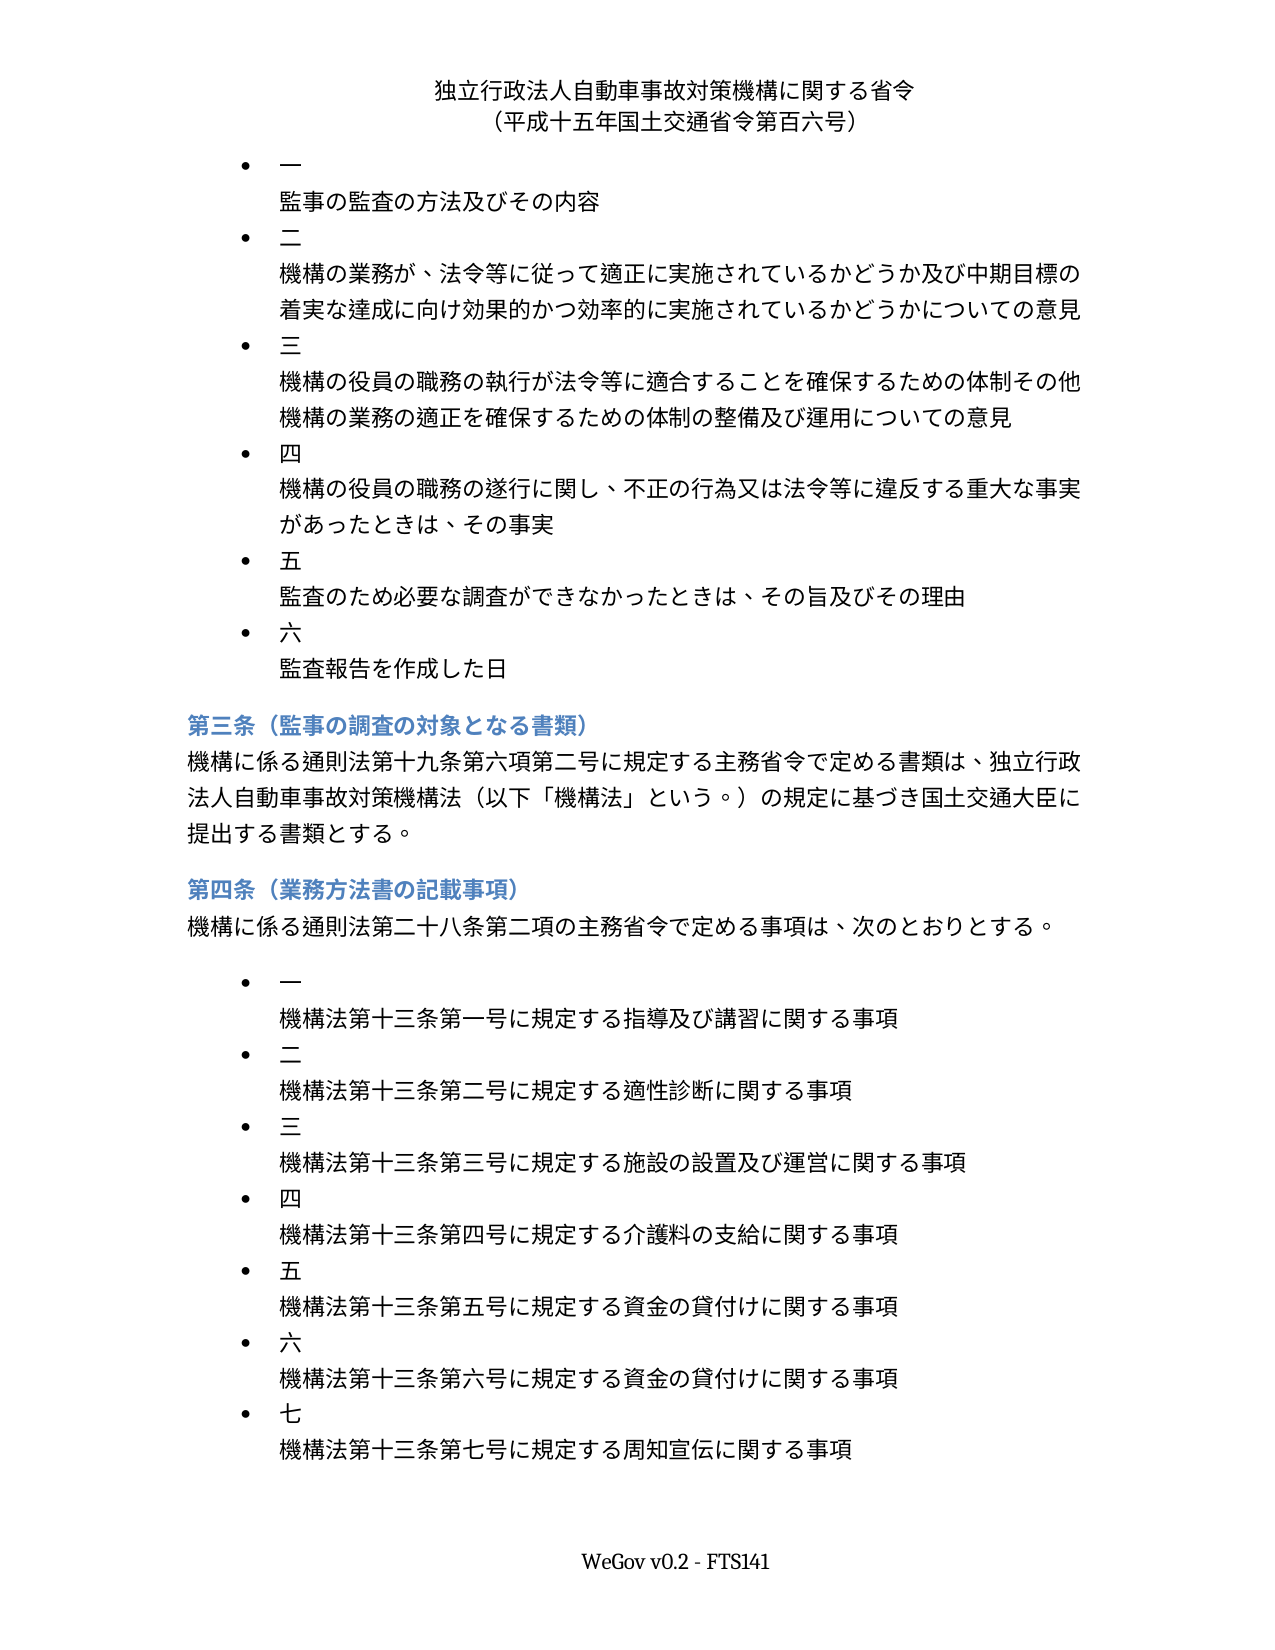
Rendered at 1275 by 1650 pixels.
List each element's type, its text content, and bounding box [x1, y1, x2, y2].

list 七 機構法第十三条第七号に規定する周知宣伝に関する事項 [242, 1398, 1087, 1466]
list 一 監事の監査の方法及びその内容 [242, 150, 1087, 217]
list 三 機構の役員の職務の執行が法令等に適合することを確保するための体制その他機構の業務の適正を確保するための体制の整備及び運用についての意見 [242, 330, 1087, 433]
list 一 機構法第十三条第一号に規定する指導及び講習に関する事項 [242, 967, 1087, 1034]
list 二 機構法第十三条第二号に規定する適性診断に関する事項 [242, 1039, 1087, 1106]
text 機構に係る通則法第十九条第六項第二号に規定する主務省令で定める書類は、独立行政法人自動車事故対策機構法（以下「機構法」という。）の規定に基づき国土交通大臣に提出する書類とする。 [187, 746, 1087, 849]
text 機構に係る通則法第二十八条第二項の主務省令で定める事項は、次のとおりとする。 [187, 910, 1087, 942]
list 六 監査報告を作成した日 [242, 617, 1087, 684]
list 五 機構法第十三条第五号に規定する資金の貸付けに関する事項 [242, 1255, 1087, 1322]
list 六 機構法第十三条第六号に規定する資金の貸付けに関する事項 [242, 1327, 1087, 1394]
list 二 機構の業務が、法令等に従って適正に実施されているかどうか及び中期目標の着実な達成に向け効果的かつ効率的に実施されているかどうかについての意見 [242, 222, 1087, 325]
list 五 監査のため必要な調査ができなかったときは、その旨及びその理由 [242, 545, 1087, 612]
subtitle 第四条（業務方法書の記載事項） [187, 874, 1087, 906]
subtitle 第三条（監事の調査の対象となる書類） [187, 710, 1087, 741]
list 四 機構法第十三条第四号に規定する介護料の支給に関する事項 [242, 1183, 1087, 1250]
list 三 機構法第十三条第三号に規定する施設の設置及び運営に関する事項 [242, 1111, 1087, 1178]
list 四 機構の役員の職務の遂行に関し、不正の行為又は法令等に違反する重大な事実があったときは、その事実 [242, 437, 1087, 541]
